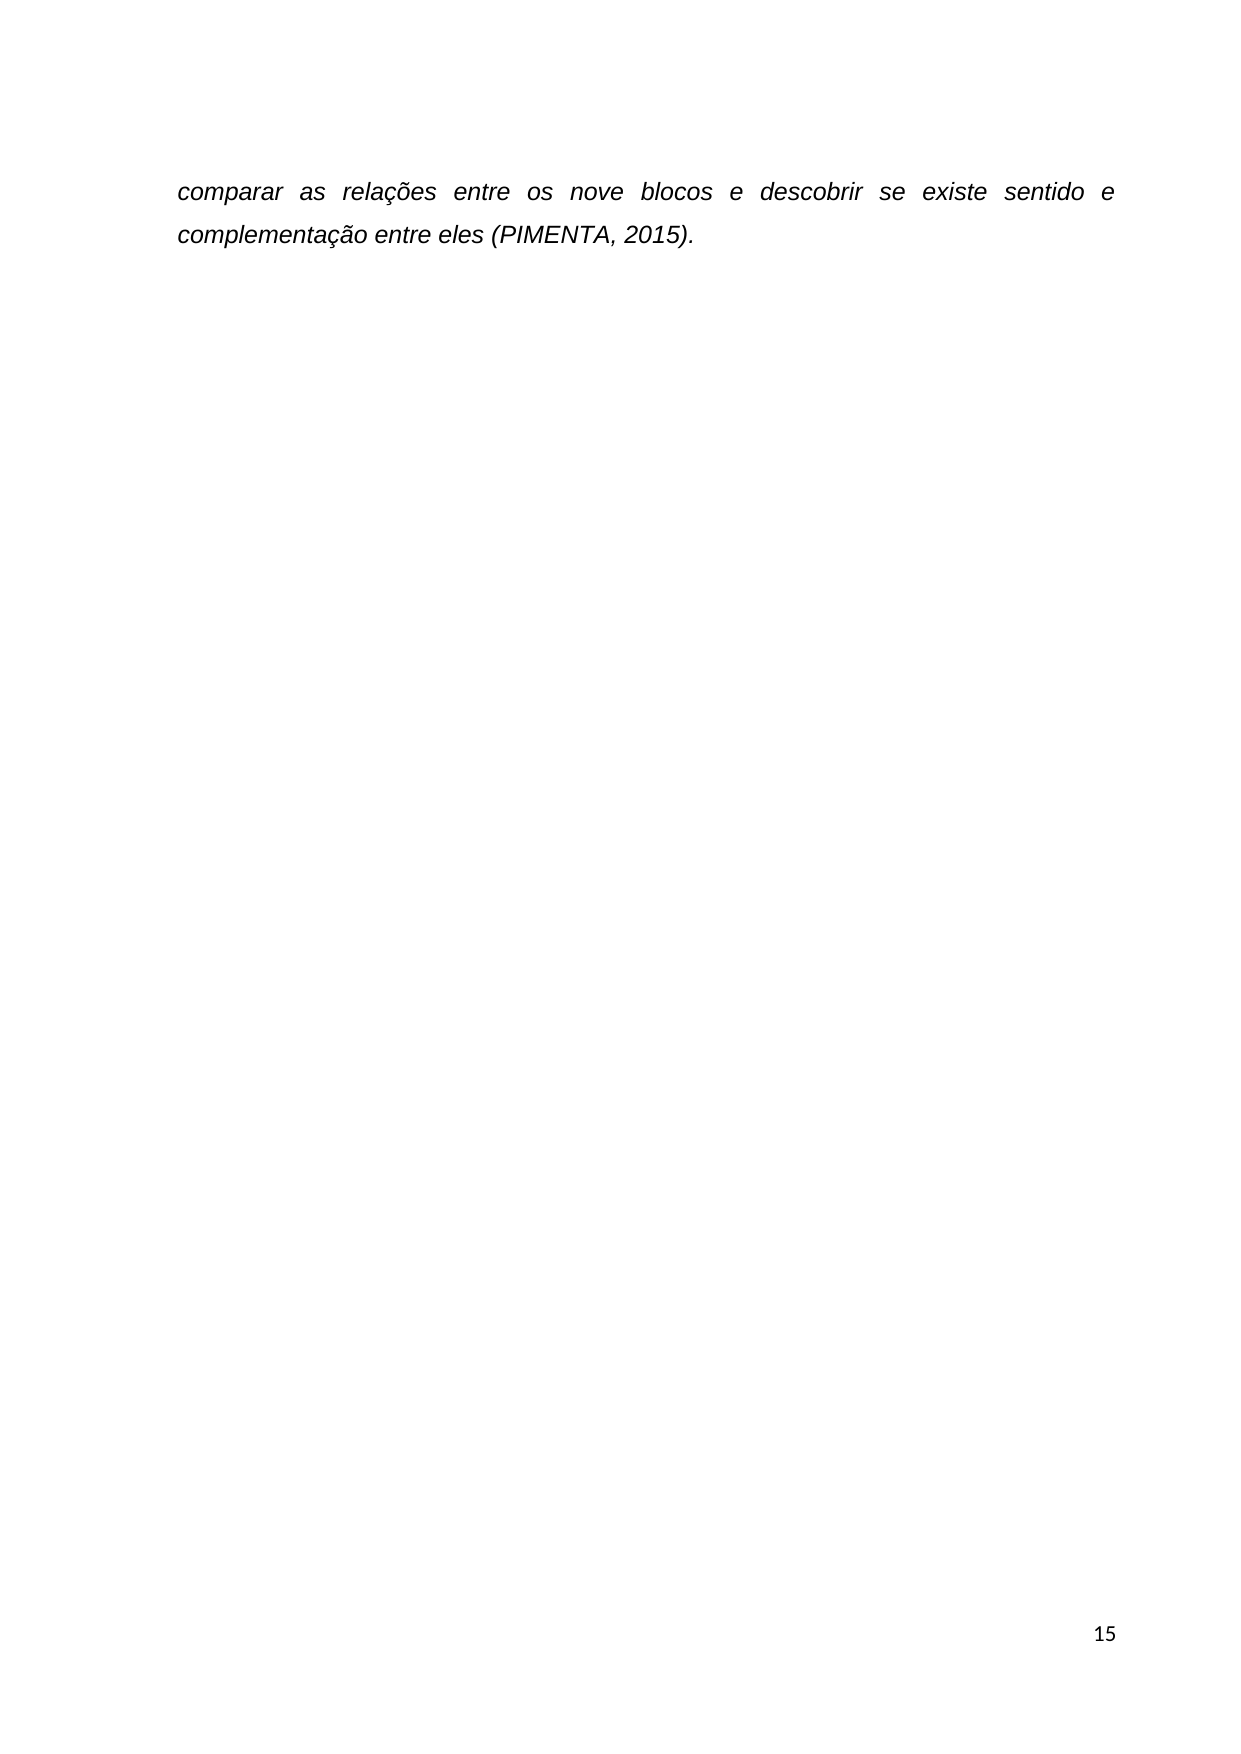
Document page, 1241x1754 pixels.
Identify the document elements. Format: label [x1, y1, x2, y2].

text [177, 177, 1117, 249]
